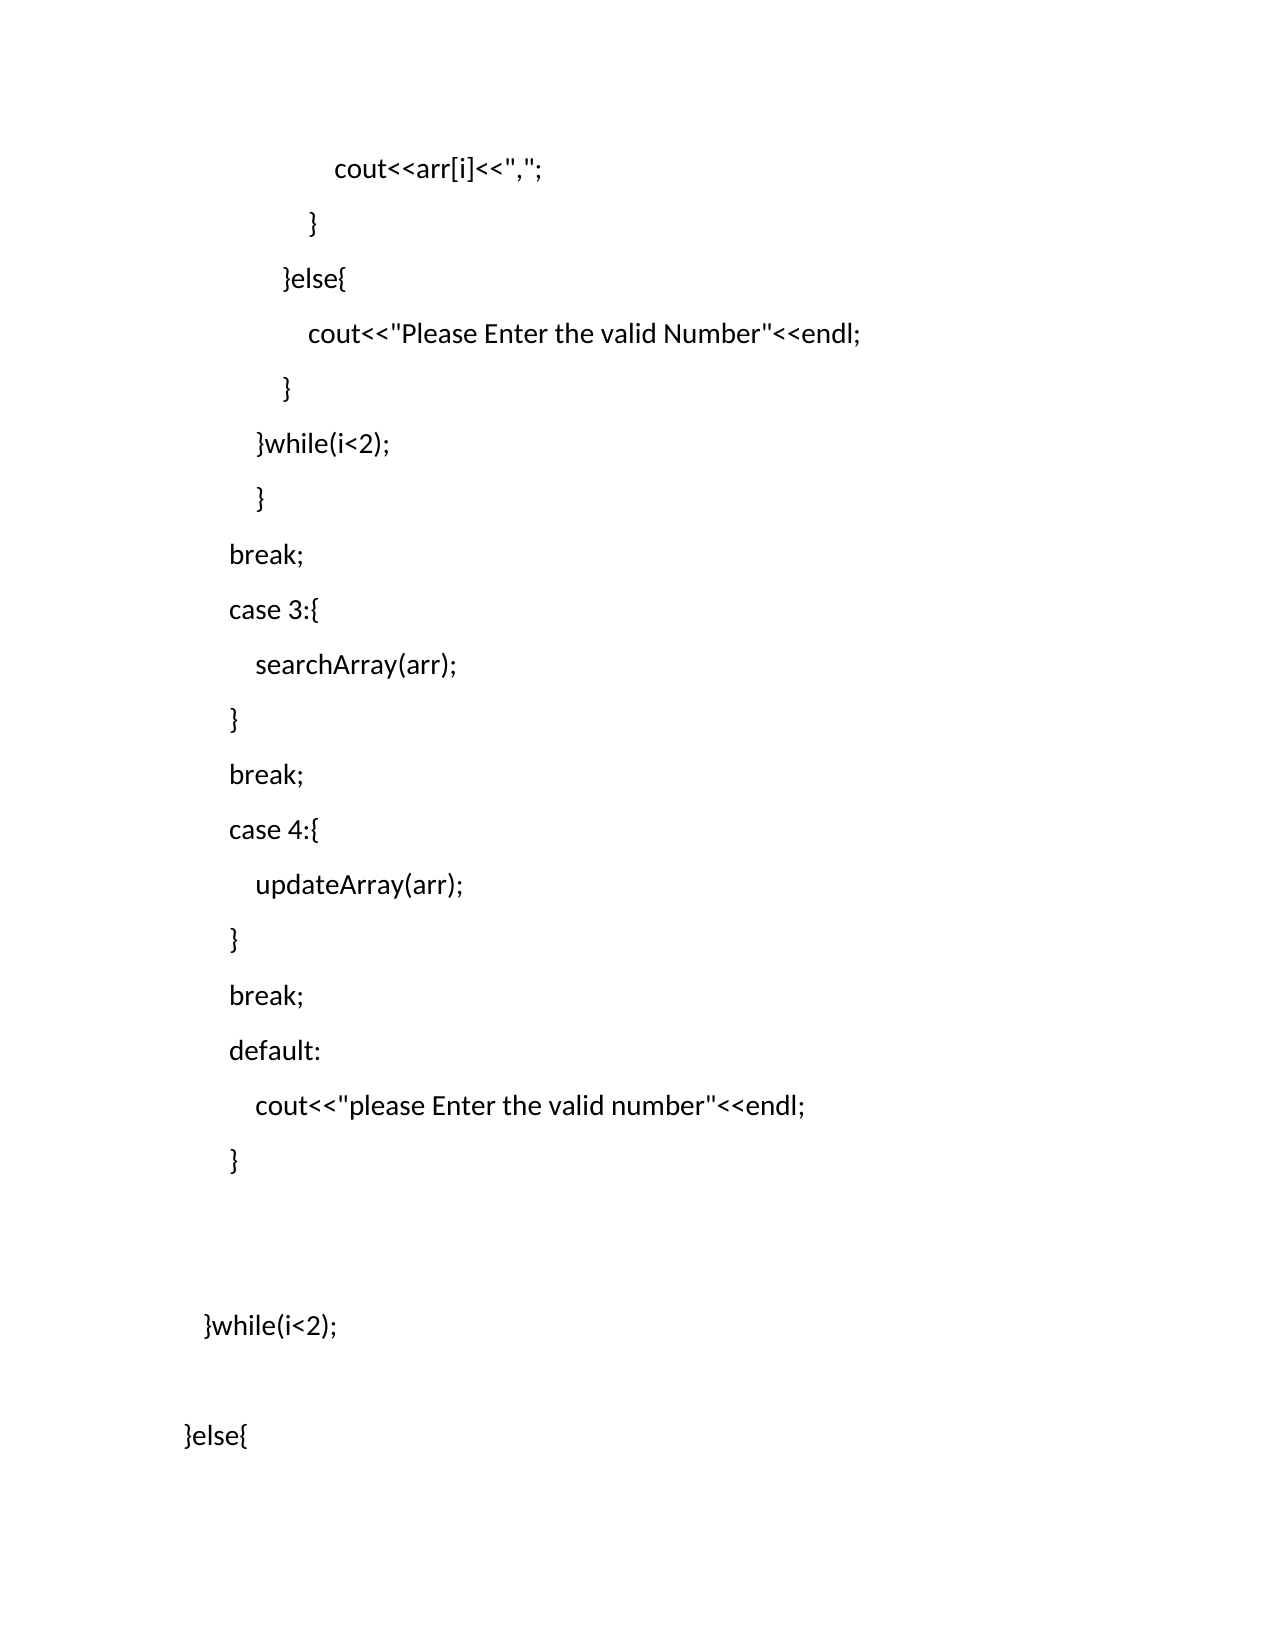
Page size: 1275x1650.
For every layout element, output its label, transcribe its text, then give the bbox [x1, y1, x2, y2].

text }while(i<2); [150, 1307, 1125, 1343]
text } [150, 205, 1125, 241]
text cout<<arr[i]<<","; [150, 150, 1125, 186]
text } [150, 370, 1125, 406]
text default: [150, 1032, 1125, 1067]
text break; [150, 536, 1125, 571]
text } [150, 921, 1125, 957]
text updateArray(arr); [150, 866, 1125, 902]
text } [150, 481, 1125, 516]
text } [150, 701, 1125, 737]
text }while(i<2); [150, 426, 1125, 461]
text break; [150, 977, 1125, 1012]
text }else{ [150, 260, 1125, 296]
text cout<<"Please Enter the valid Number"<<endl; [150, 315, 1125, 351]
text cout<<"please Enter the valid number"<<endl; [150, 1087, 1125, 1122]
text case 3:{ [150, 591, 1125, 626]
text break; [150, 756, 1125, 792]
text case 4:{ [150, 811, 1125, 847]
text } [150, 1142, 1125, 1177]
text searchArray(arr); [150, 646, 1125, 682]
text }else{ [150, 1417, 1125, 1453]
